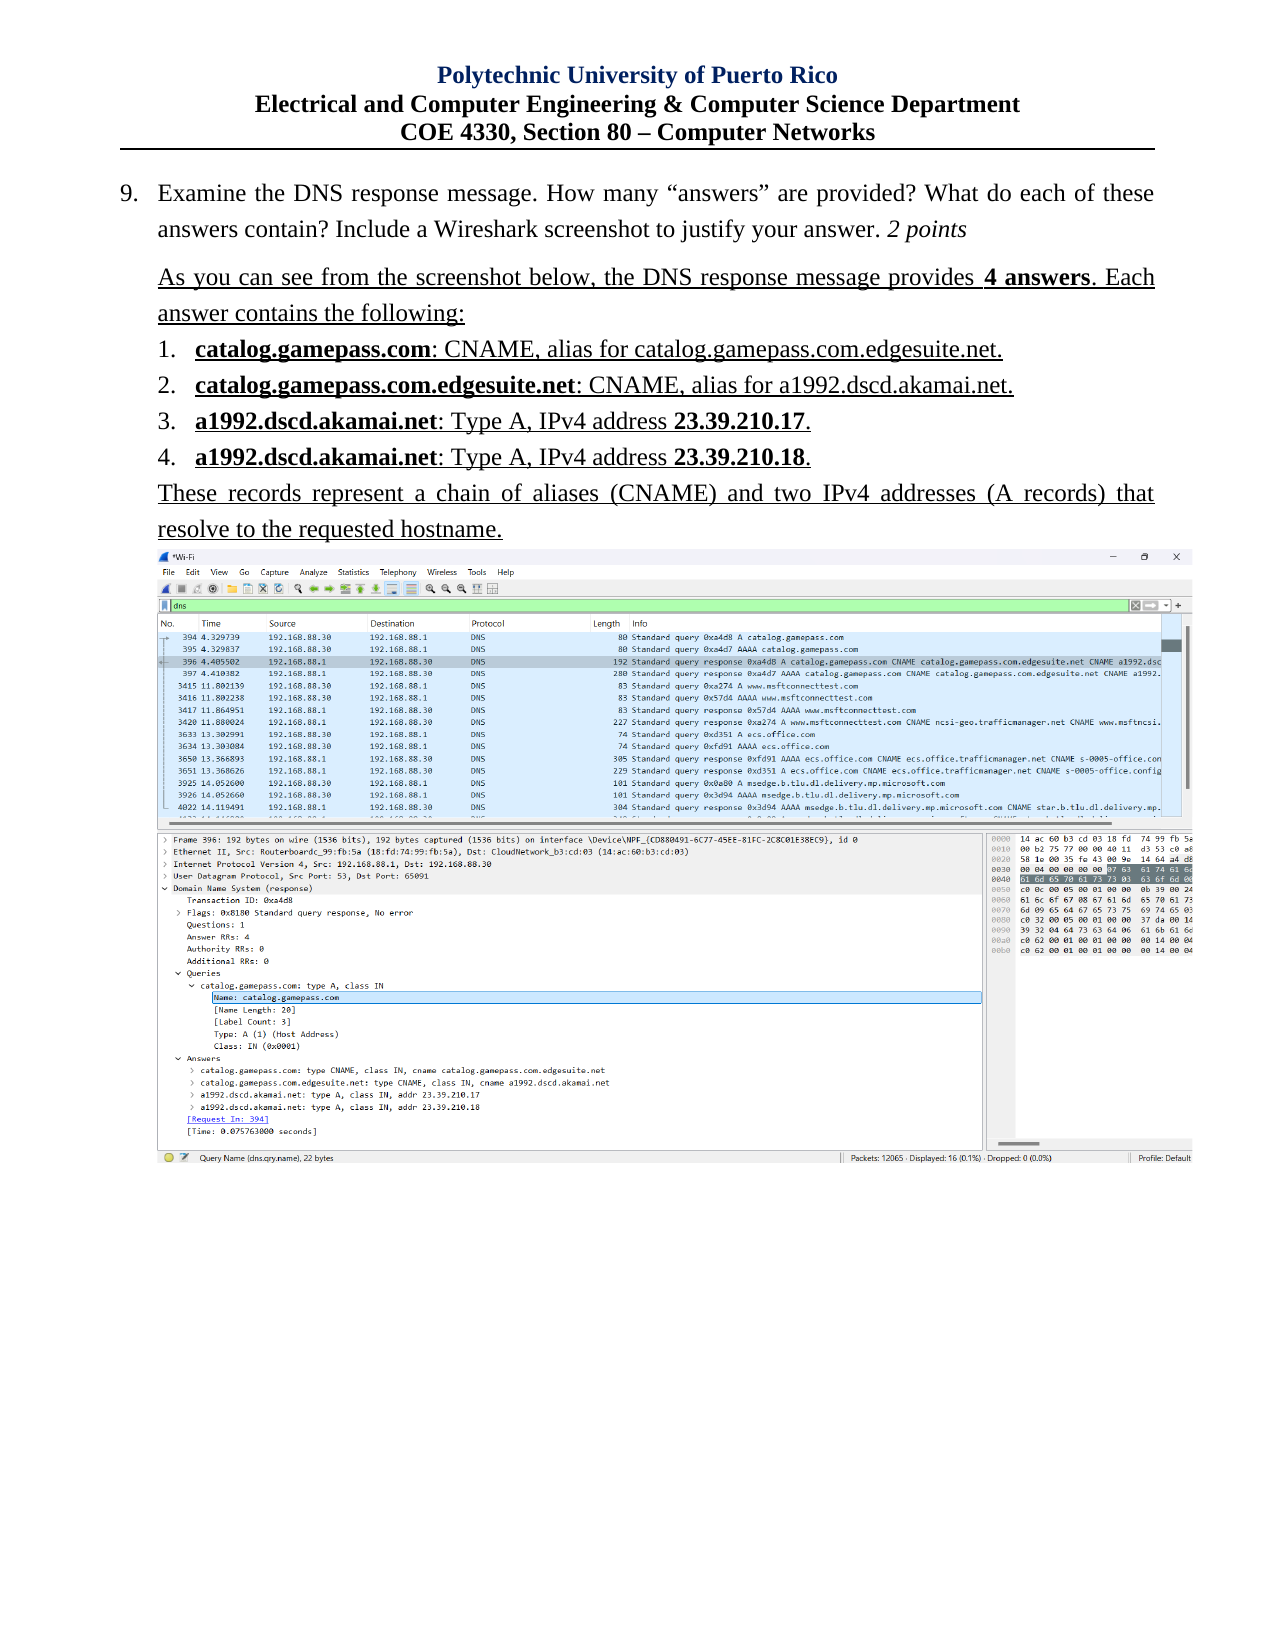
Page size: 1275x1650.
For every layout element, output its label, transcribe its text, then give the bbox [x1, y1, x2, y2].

list These records represent a chain of aliases (CNAME) and two IPv4 addresses (A records) that resolve to the requested hostname. [157, 478, 1155, 503]
list a1992.dscd.akamai.net: Type A, IPv4 address 23.39.210.17. [157, 406, 1155, 435]
list These records represent a chain of aliases (CNAME) and two IPv4 addresses (A records) that resolve to the requested hostname. [157, 504, 1155, 543]
list As you can see from the screenshot below, the DNS response message provides 4 answers. Each answer contains the following: [157, 262, 1155, 327]
list Examine the DNS response message. How many “answers” are provided? What do each of these answers contain? Include a Wireshark screenshot to justify your answer. 2 points [120, 178, 1155, 243]
picture [157, 549, 1193, 1163]
list catalog.gamepass.com.edgesuite.net: CNAME, alias for a1992.dscd.akamai.net. [157, 370, 1155, 399]
list a1992.dscd.akamai.net: Type A, IPv4 address 23.39.210.18. [157, 442, 1155, 471]
list catalog.gamepass.com: CNAME, alias for catalog.gamepass.com.edgesuite.net. [157, 334, 1155, 363]
